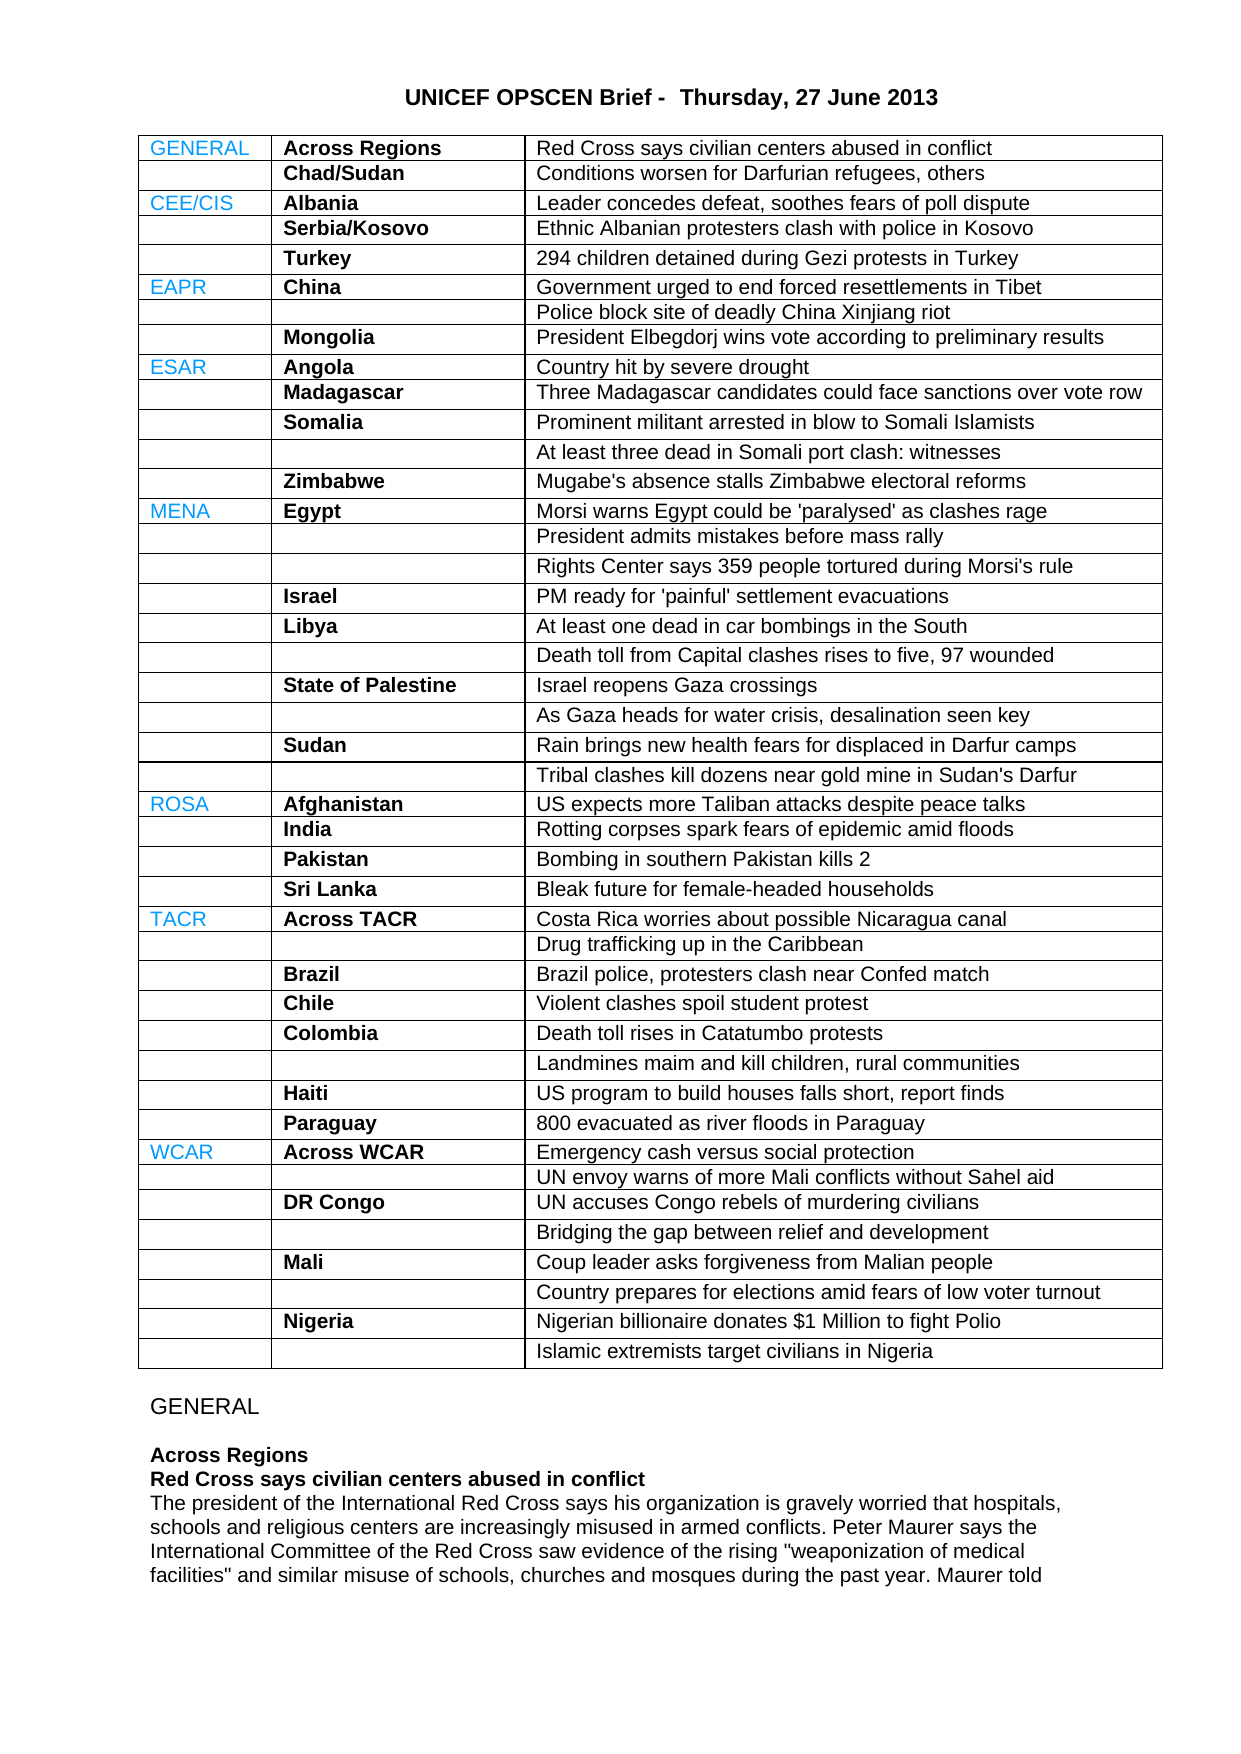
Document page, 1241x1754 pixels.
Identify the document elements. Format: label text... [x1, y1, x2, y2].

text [150, 1491, 1090, 1587]
table_cell Somalia [272, 410, 524, 438]
table_cell Emergency cash versus social protection [526, 1140, 1162, 1164]
table_cell Rotting corpses spark fears of epidemic amid floods [526, 817, 1162, 846]
table_cell Chad/Sudan [272, 161, 524, 189]
table_cell [272, 300, 524, 324]
table_cell Coup leader asks forgiveness from Malian people [526, 1250, 1162, 1278]
table_cell Angola [272, 355, 524, 379]
table_cell President Elbegdorj wins vote according to preliminary results [526, 325, 1162, 354]
table_cell [139, 817, 271, 846]
table_cell ROSA [139, 792, 271, 816]
table_cell Chile [272, 991, 524, 1020]
table_cell Police block site of deadly China Xinjiang riot [526, 300, 1162, 324]
table_header GENERAL [139, 136, 271, 160]
table_cell Rain brings new health fears for displaced in Darfur camps [526, 733, 1162, 761]
table_cell PM ready for 'painful' settlement evacuations [526, 584, 1162, 612]
table_cell [139, 614, 271, 642]
table_cell Libya [272, 614, 524, 642]
table_header Red Cross says civilian centers abused in conflict [526, 136, 1162, 160]
table_cell [272, 643, 524, 672]
table_cell Rights Center says 359 people tortured during Morsi's rule [526, 554, 1162, 583]
table_cell ESAR [139, 355, 271, 379]
table_cell [139, 763, 271, 791]
table_cell [139, 961, 271, 990]
table_cell Government urged to end forced resettlements in Tibet [526, 275, 1162, 299]
table_cell Haiti [272, 1081, 524, 1109]
table_cell Landmines maim and kill children, rural communities [526, 1051, 1162, 1079]
text GENERAL [150, 1393, 1090, 1419]
table_cell 294 children detained during Gezi protests in Turkey [526, 245, 1162, 274]
table_cell Mugabe's absence stalls Zimbabwe electoral reforms [526, 469, 1162, 498]
table_cell TACR [139, 907, 271, 931]
table_cell Paraguay [272, 1110, 524, 1139]
table_cell [139, 1220, 271, 1249]
table_cell [272, 1165, 524, 1189]
table_cell [139, 991, 271, 1020]
text UNICEF OPSCEN Brief - Thursday, 27 June 2013 [150, 84, 1090, 111]
table_cell Mongolia [272, 325, 524, 354]
table_cell [139, 300, 271, 324]
table_cell UN accuses Congo rebels of murdering civilians [526, 1190, 1162, 1219]
table_cell [139, 1280, 271, 1308]
table_cell [139, 847, 271, 876]
table_cell Islamic extremists target civilians in Nigeria [526, 1339, 1162, 1368]
table_cell Across TACR [272, 907, 524, 931]
table_cell Ethnic Albanian protesters clash with police in Kosovo [526, 216, 1162, 244]
table_cell [139, 1051, 271, 1079]
table_cell Israel reopens Gaza crossings [526, 673, 1162, 702]
table_cell [272, 763, 524, 791]
table_cell India [272, 817, 524, 846]
table_cell Turkey [272, 245, 524, 274]
table_cell [272, 554, 524, 583]
table_cell As Gaza heads for water crisis, desalination seen key [526, 703, 1162, 732]
table_cell [139, 1339, 271, 1368]
table_cell Brazil [272, 961, 524, 990]
table_cell [139, 584, 271, 612]
table_cell [139, 1190, 271, 1219]
table_cell Bridging the gap between relief and development [526, 1220, 1162, 1249]
table_cell [272, 1220, 524, 1249]
table_header Across Regions [272, 136, 524, 160]
table_cell [139, 524, 271, 553]
table_cell [139, 161, 271, 189]
table_cell Across WCAR [272, 1140, 524, 1164]
table_cell [139, 1081, 271, 1109]
table_cell [272, 524, 524, 553]
table_cell [272, 1280, 524, 1308]
table_cell [139, 673, 271, 702]
table_cell [139, 469, 271, 498]
table_cell [139, 216, 271, 244]
table_cell Bleak future for female-headed households [526, 877, 1162, 906]
table_cell Leader concedes defeat, soothes fears of poll dispute [526, 191, 1162, 214]
table_cell [139, 410, 271, 438]
table_cell [272, 932, 524, 960]
table_cell Tribal clashes kill dozens near gold mine in Sudan's Darfur [526, 763, 1162, 791]
table_cell Country prepares for elections amid fears of low voter turnout [526, 1280, 1162, 1308]
table_cell Bombing in southern Pakistan kills 2 [526, 847, 1162, 876]
table_cell [272, 1051, 524, 1079]
table_cell [139, 245, 271, 274]
table_cell [272, 1339, 524, 1368]
table_cell At least three dead in Somali port clash: witnesses [526, 440, 1162, 468]
table_cell [139, 1110, 271, 1139]
table_cell [139, 733, 271, 761]
table_cell President admits mistakes before mass rally [526, 524, 1162, 553]
table_cell At least one dead in car bombings in the South [526, 614, 1162, 642]
table_cell [139, 703, 271, 732]
table_cell EAPR [139, 275, 271, 299]
text Red Cross says civilian centers abused in conflict [150, 1467, 1090, 1491]
table_cell Zimbabwe [272, 469, 524, 498]
table_cell [139, 877, 271, 906]
table_cell Nigeria [272, 1309, 524, 1338]
table_cell CEE/CIS [139, 191, 271, 214]
table_cell Prominent militant arrested in blow to Somali Islamists [526, 410, 1162, 438]
table_cell US program to build houses falls short, report finds [526, 1081, 1162, 1109]
table_cell [139, 643, 271, 672]
table_cell Brazil police, protesters clash near Confed match [526, 961, 1162, 990]
table_cell Albania [272, 191, 524, 214]
table_cell [139, 440, 271, 468]
table_cell Mali [272, 1250, 524, 1278]
table_cell China [272, 275, 524, 299]
table_cell [139, 1021, 271, 1050]
table_cell DR Congo [272, 1190, 524, 1219]
table_cell [139, 554, 271, 583]
table_cell Sudan [272, 733, 524, 761]
table_cell Colombia [272, 1021, 524, 1050]
table_cell Afghanistan [272, 792, 524, 816]
table_cell WCAR [139, 1140, 271, 1164]
table_cell Death toll rises in Catatumbo protests [526, 1021, 1162, 1050]
table_cell Madagascar [272, 380, 524, 409]
table_cell [139, 1165, 271, 1189]
table_cell Israel [272, 584, 524, 612]
table_cell [139, 1250, 271, 1278]
table_cell [272, 440, 524, 468]
table_cell Costa Rica worries about possible Nicaragua canal [526, 907, 1162, 931]
table_cell Egypt [272, 499, 524, 523]
table_cell Morsi warns Egypt could be 'paralysed' as clashes rage [526, 499, 1162, 523]
table_cell Country hit by severe drought [526, 355, 1162, 379]
table_cell 800 evacuated as river floods in Paraguay [526, 1110, 1162, 1139]
table_cell Conditions worsen for Darfurian refugees, others [526, 161, 1162, 189]
table_cell Serbia/Kosovo [272, 216, 524, 244]
table_cell [272, 703, 524, 732]
table_cell Drug trafficking up in the Caribbean [526, 932, 1162, 960]
table_cell MENA [139, 499, 271, 523]
table_cell UN envoy warns of more Mali conflicts without Sahel aid [526, 1165, 1162, 1189]
table_cell Death toll from Capital clashes rises to five, 97 wounded [526, 643, 1162, 672]
table_cell [139, 932, 271, 960]
table_cell Violent clashes spoil student protest [526, 991, 1162, 1020]
table_cell [139, 380, 271, 409]
table_cell US expects more Taliban attacks despite peace talks [526, 792, 1162, 816]
table_cell [139, 1309, 271, 1338]
table_cell State of Palestine [272, 673, 524, 702]
table_cell Three Madagascar candidates could face sanctions over vote row [526, 380, 1162, 409]
table_cell Pakistan [272, 847, 524, 876]
table_cell [139, 325, 271, 354]
table_cell Sri Lanka [272, 877, 524, 906]
text Across Regions [150, 1443, 1090, 1467]
table_cell Nigerian billionaire donates $1 Million to fight Polio [526, 1309, 1162, 1338]
